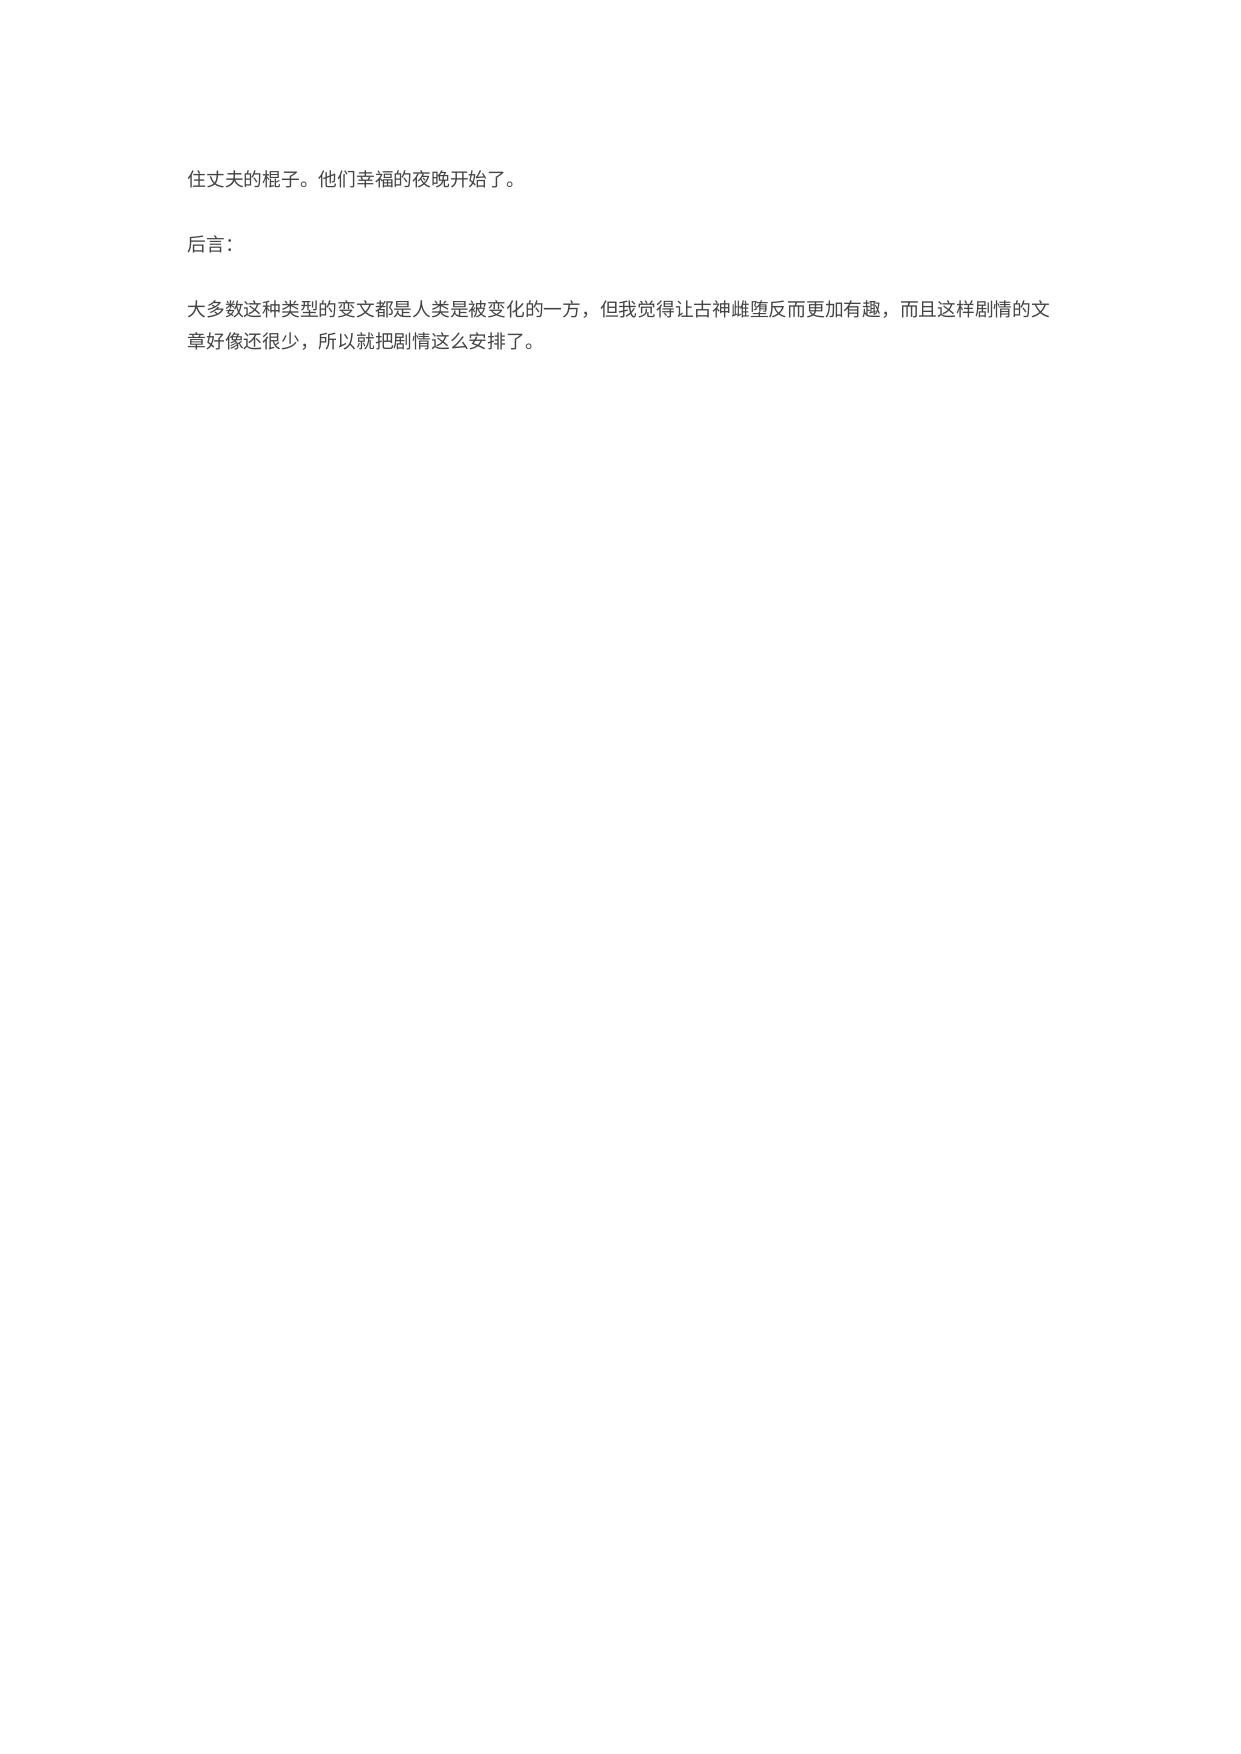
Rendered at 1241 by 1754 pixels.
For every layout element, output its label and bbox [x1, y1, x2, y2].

text [187, 162, 1053, 357]
